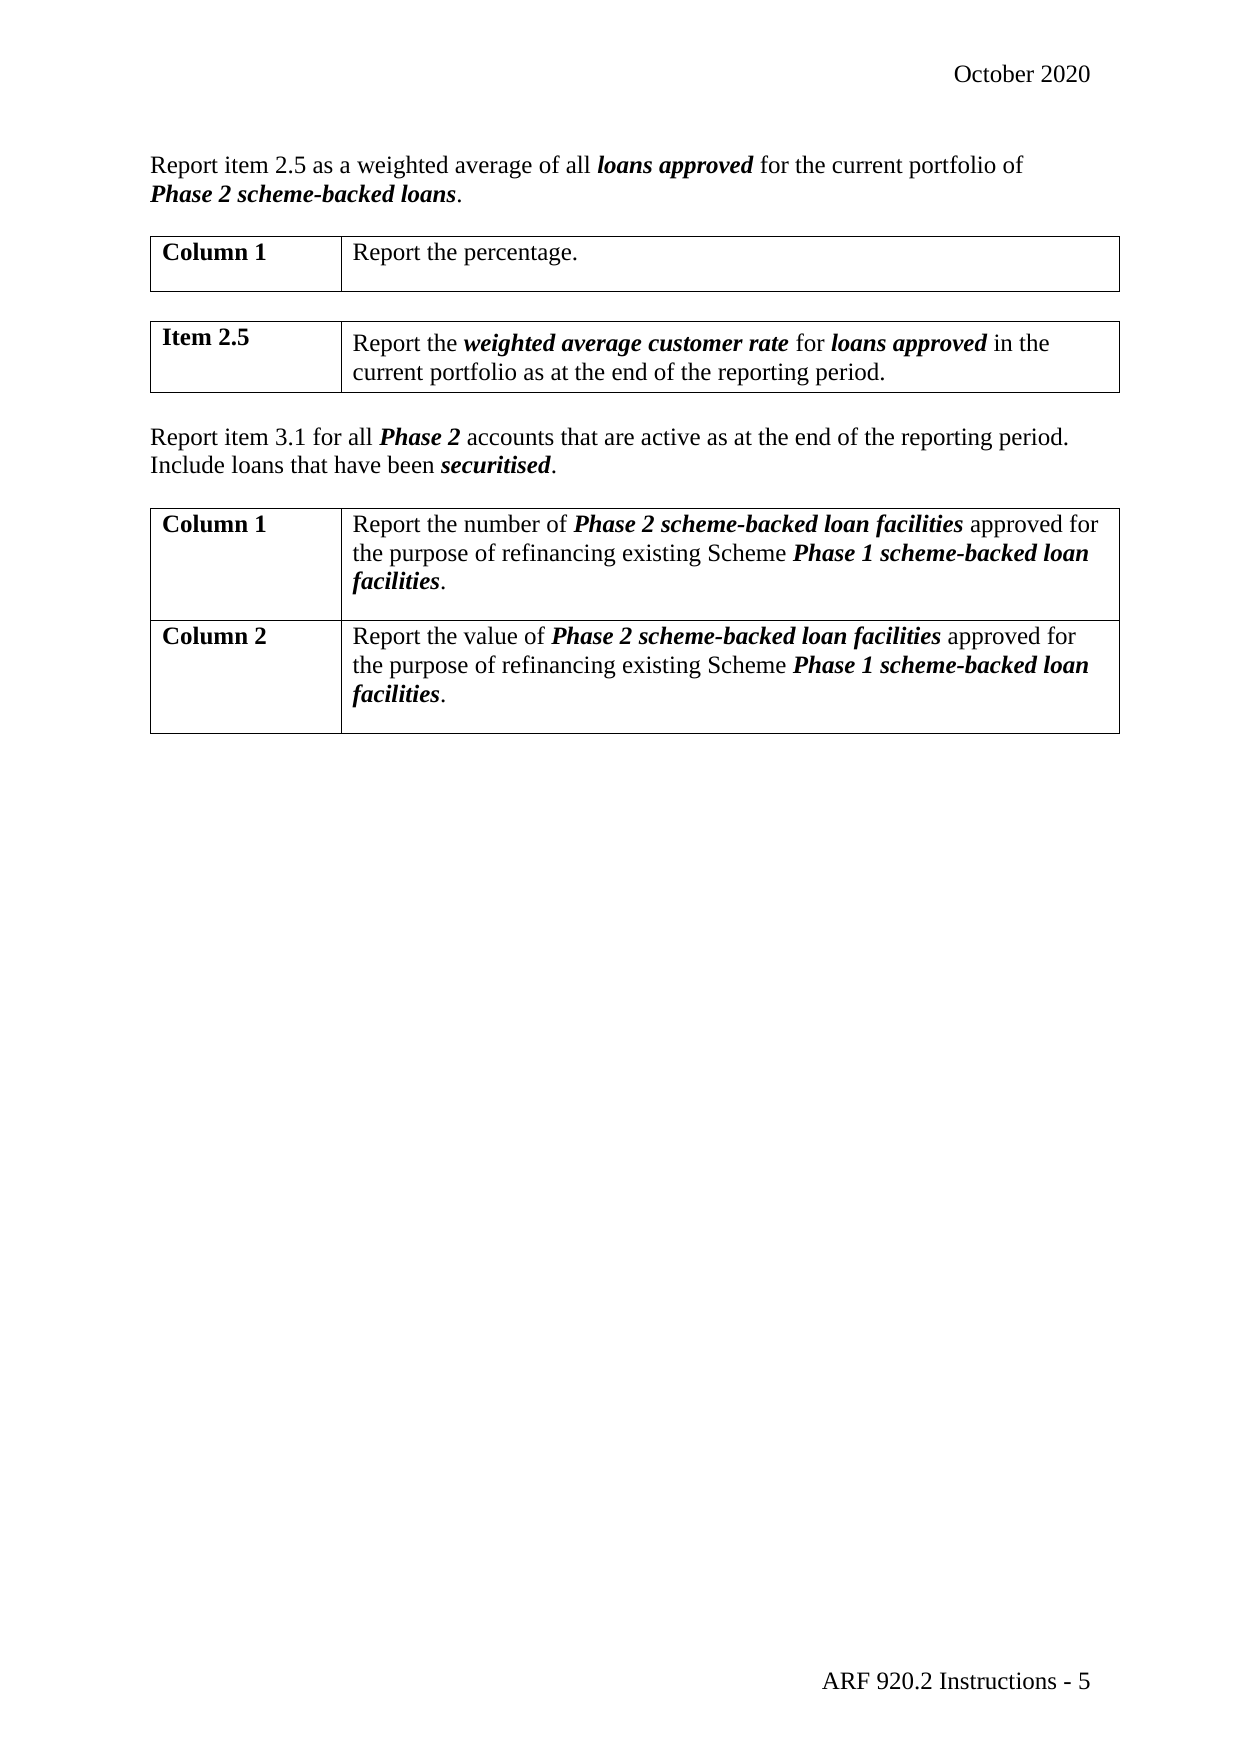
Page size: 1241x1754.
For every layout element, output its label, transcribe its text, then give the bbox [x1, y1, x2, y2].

text Report item 3.1 for all Phase 2 accounts that are active as at the end of the reporting period. Include loans that have been securitised. [150, 422, 1090, 479]
table_header Report the percentage. [342, 237, 1119, 291]
table_cell Report the value of Phase 2 scheme-backed loan facilities approved for the purpose of refinancing existing Scheme Phase 1 scheme-backed loan facilities. [342, 621, 1119, 732]
text Report item 2.5 as a weighted average of all loans approved for the current portfolio of Phase 2 scheme-backed loans. [150, 150, 1090, 207]
table_header Column 1 [151, 237, 341, 291]
table_header Report the weighted average customer rate for loans approved in the current portfolio as at the end of the reporting period. [342, 322, 1119, 392]
table_cell Column 2 [151, 621, 341, 732]
table_header Item 2.5 [151, 322, 341, 392]
table_header Column 1 [151, 509, 341, 620]
table_header Report the number of Phase 2 scheme-backed loan facilities approved for the purpose of refinancing existing Scheme Phase 1 scheme-backed loan facilities. [342, 509, 1119, 620]
